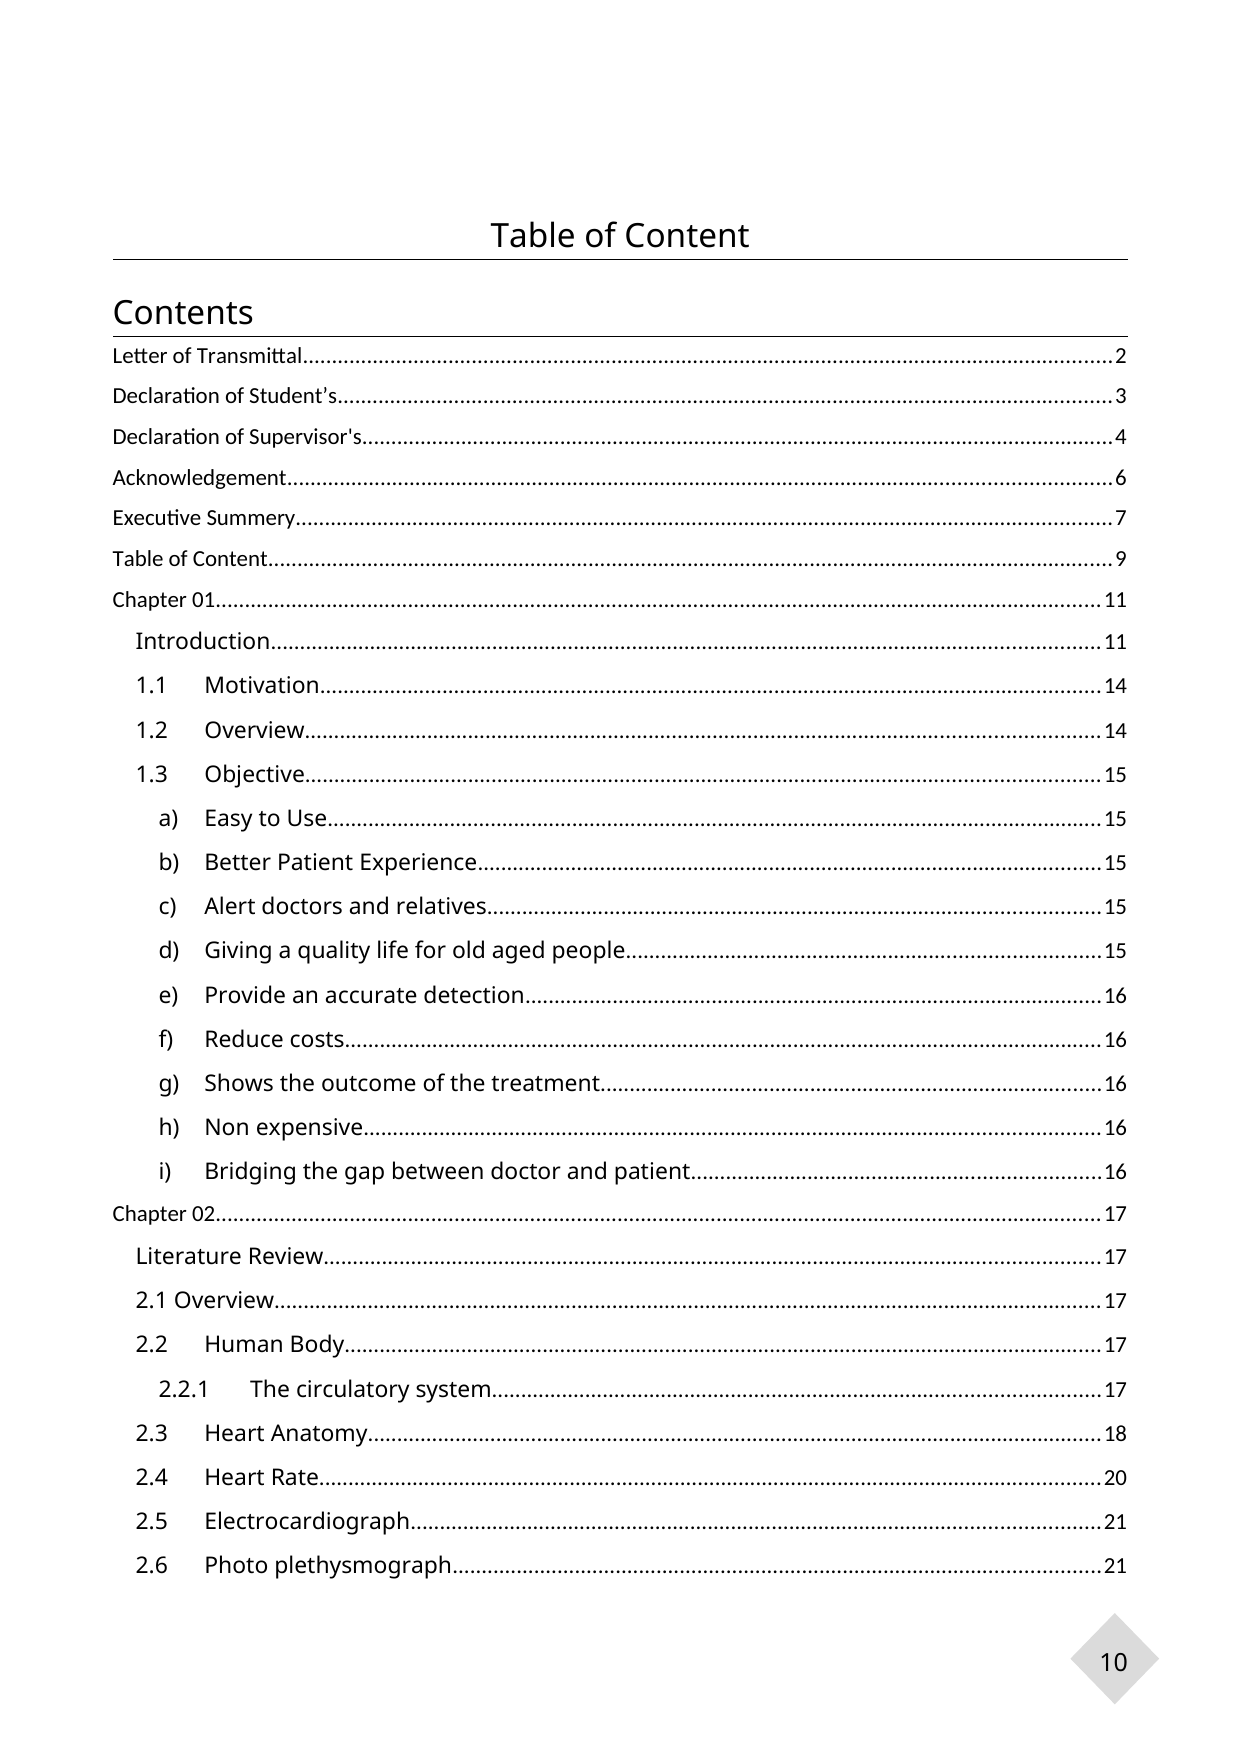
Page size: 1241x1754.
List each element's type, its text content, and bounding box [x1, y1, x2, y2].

subtitle Table of Content [112, 212, 1128, 260]
